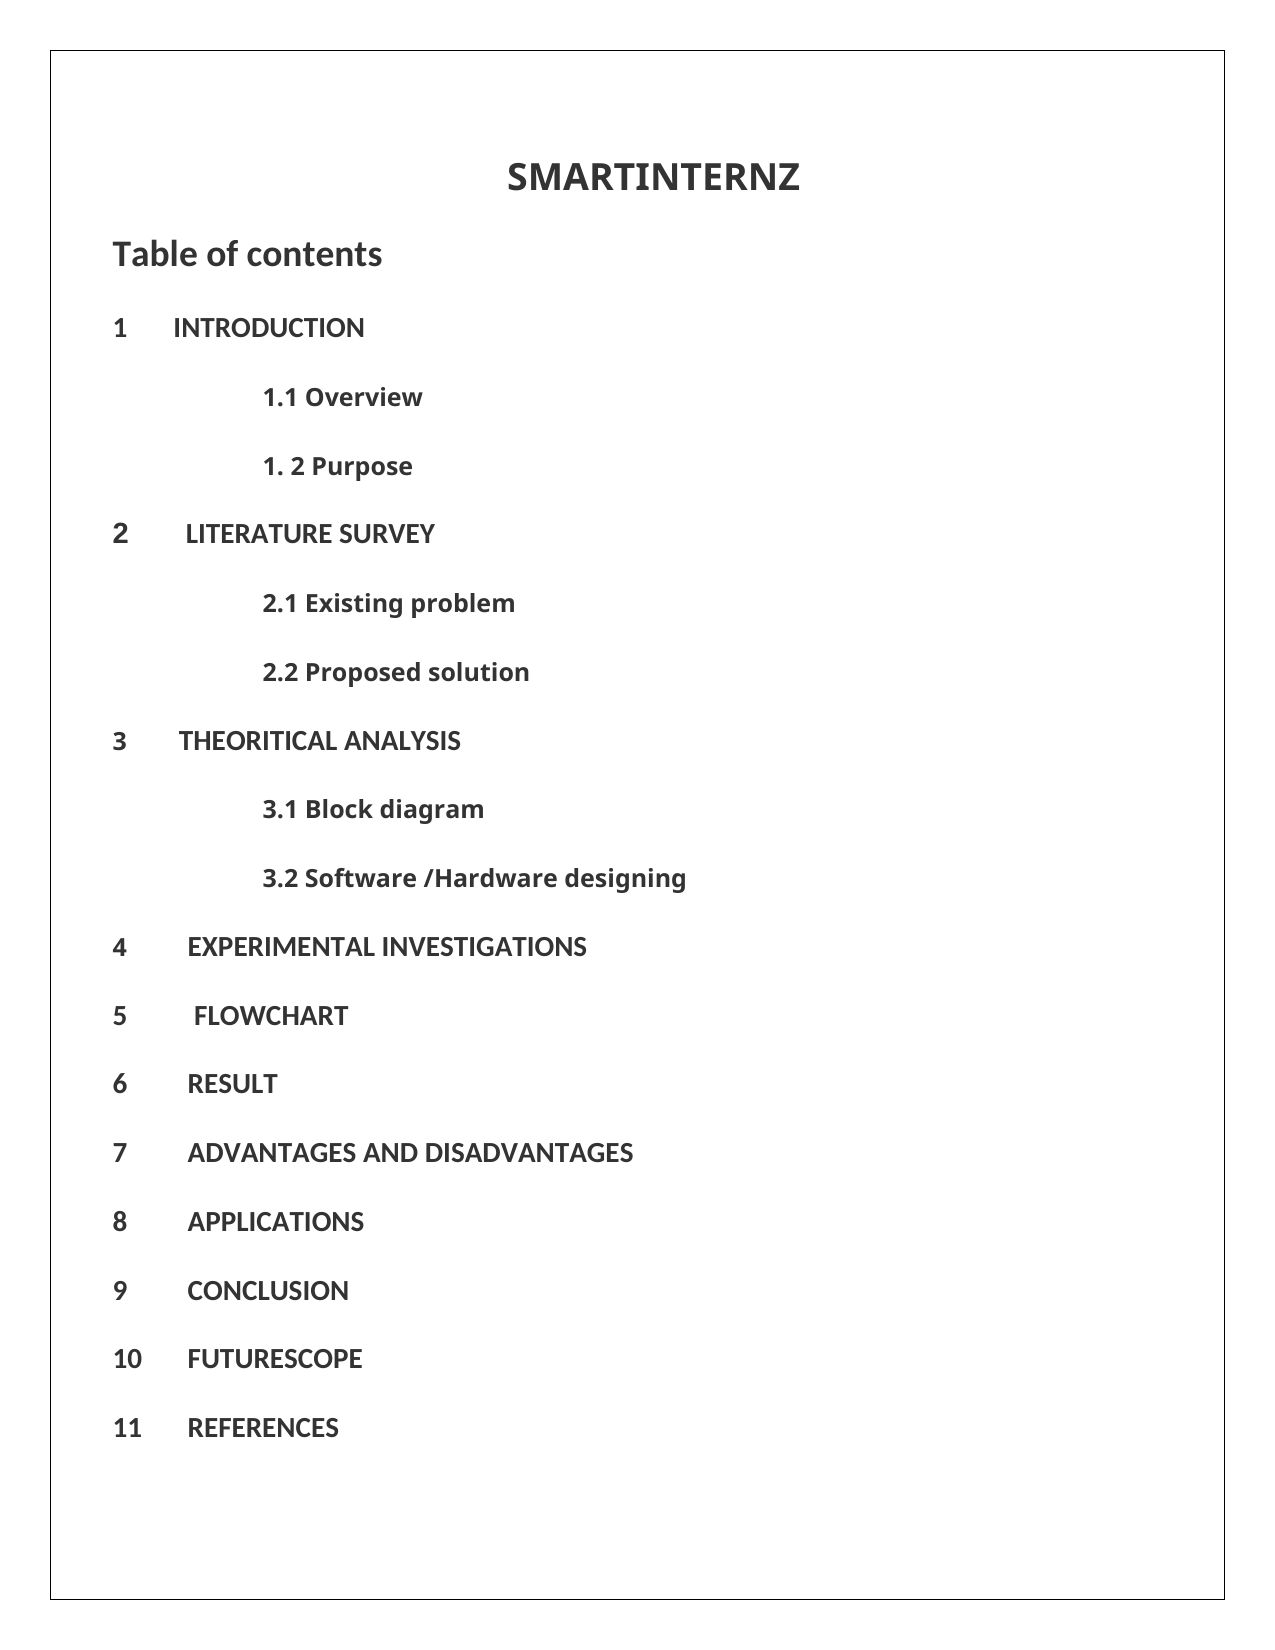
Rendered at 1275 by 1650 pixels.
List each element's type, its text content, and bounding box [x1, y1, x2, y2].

subtitle 5 FLOWCHART [112, 993, 1162, 1032]
subtitle 2.1 Existing problem [187, 580, 1162, 620]
subtitle 3.1 Block diagram [187, 786, 1162, 826]
subtitle 1. 2 Purpose [187, 443, 1162, 482]
subtitle 3 THEORITICAL ANALYSIS [112, 718, 1162, 757]
subtitle 6 RESULT [112, 1061, 1162, 1101]
subtitle 11 REFERENCES [112, 1405, 1162, 1445]
subtitle Table of contents [112, 230, 1162, 276]
subtitle SMARTINTERNZ [112, 150, 1162, 201]
subtitle 2 LITERATURE SURVEY [112, 511, 1162, 551]
subtitle 2.2 Proposed solution [187, 649, 1162, 688]
subtitle 10 FUTURESCOPE [112, 1336, 1162, 1376]
subtitle 4 EXPERIMENTAL INVESTIGATIONS [112, 924, 1162, 963]
subtitle 9 CONCLUSION [112, 1268, 1162, 1307]
subtitle 1 INTRODUCTION [112, 305, 1162, 345]
subtitle 3.2 Software /Hardware designing [187, 855, 1162, 895]
subtitle 7 ADVANTAGES AND DISADVANTAGES [112, 1130, 1162, 1170]
subtitle 8 APPLICATIONS [112, 1199, 1162, 1238]
subtitle 1.1 Overview [187, 374, 1162, 413]
